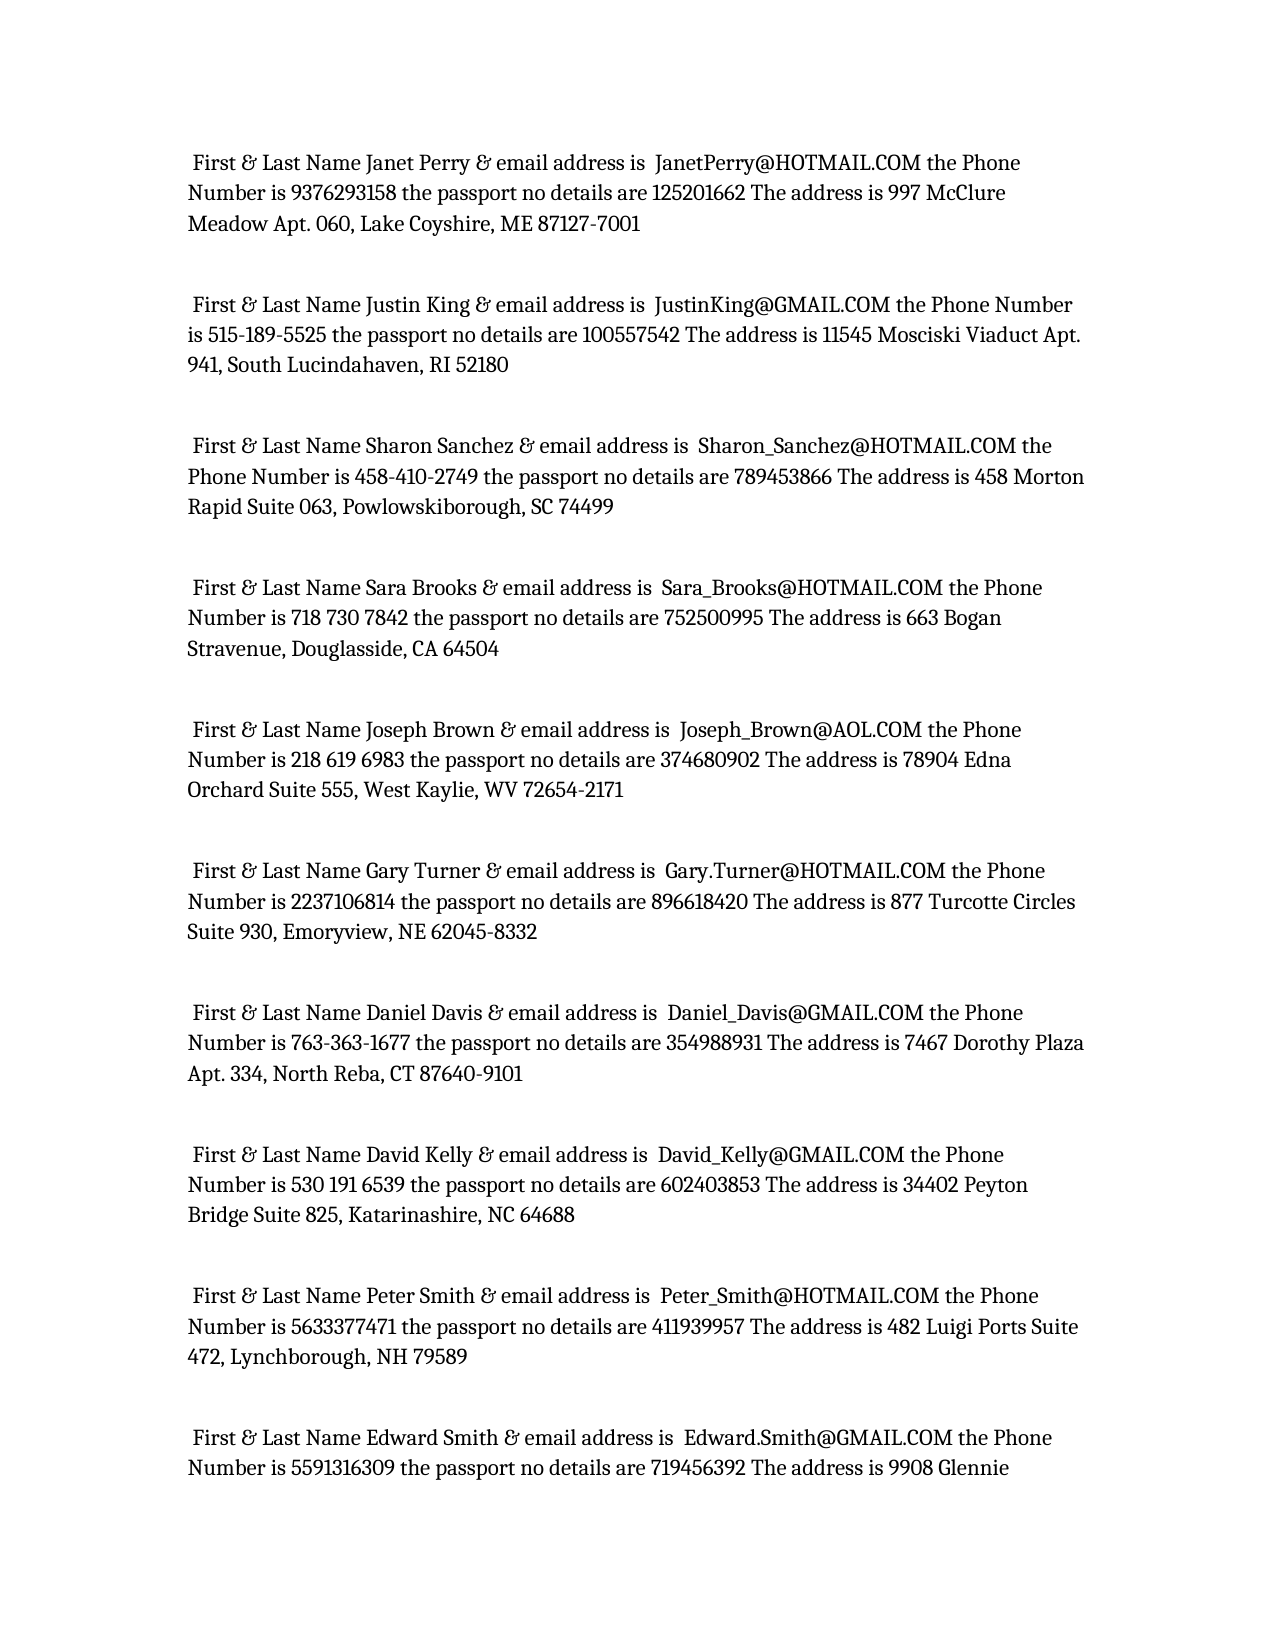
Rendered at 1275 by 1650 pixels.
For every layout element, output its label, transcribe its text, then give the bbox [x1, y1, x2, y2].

text First & Last Name Daniel Davis & email address is Daniel_Davis@GMAIL.COM the Phone Number is 763-363-1677 the passport no details are 354988931 The address is 7467 Dorothy Plaza Apt. 334, North Reba, CT 87640-9101 [187, 1000, 1087, 1117]
text First & Last Name Joseph Brown & email address is Joseph_Brown@AOL.COM the Phone Number is 218 619 6983 the passport no details are 374680902 The address is 78904 Edna Orchard Suite 555, West Kaylie, WV 72654-2171 [187, 717, 1087, 834]
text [187, 1425, 1087, 1482]
text First & Last Name Janet Perry & email address is JanetPerry@HOTMAIL.COM the Phone Number is 9376293158 the passport no details are 125201662 The address is 997 McClure Meadow Apt. 060, Lake Coyshire, ME 87127-7001 [187, 150, 1087, 267]
text First & Last Name Sharon Sanchez & email address is Sharon_Sanchez@HOTMAIL.COM the Phone Number is 458-410-2749 the passport no details are 789453866 The address is 458 Morton Rapid Suite 063, Powlowskiborough, SC 74499 [187, 433, 1087, 550]
text First & Last Name Peter Smith & email address is Peter_Smith@HOTMAIL.COM the Phone Number is 5633377471 the passport no details are 411939957 The address is 482 Luigi Ports Suite 472, Lynchborough, NH 79589 [187, 1283, 1087, 1400]
text First & Last Name Justin King & email address is JustinKing@GMAIL.COM the Phone Number is 515-189-5525 the passport no details are 100557542 The address is 11545 Mosciski Viaduct Apt. 941, South Lucindahaven, RI 52180 [187, 292, 1087, 409]
text First & Last Name Gary Turner & email address is Gary.Turner@HOTMAIL.COM the Phone Number is 2237106814 the passport no details are 896618420 The address is 877 Turcotte Circles Suite 930, Emoryview, NE 62045-8332 [187, 858, 1087, 975]
text First & Last Name Sara Brooks & email address is Sara_Brooks@HOTMAIL.COM the Phone Number is 718 730 7842 the passport no details are 752500995 The address is 663 Bogan Stravenue, Douglasside, CA 64504 [187, 575, 1087, 692]
text First & Last Name David Kelly & email address is David_Kelly@GMAIL.COM the Phone Number is 530 191 6539 the passport no details are 602403853 The address is 34402 Peyton Bridge Suite 825, Katarinashire, NC 64688 [187, 1142, 1087, 1259]
